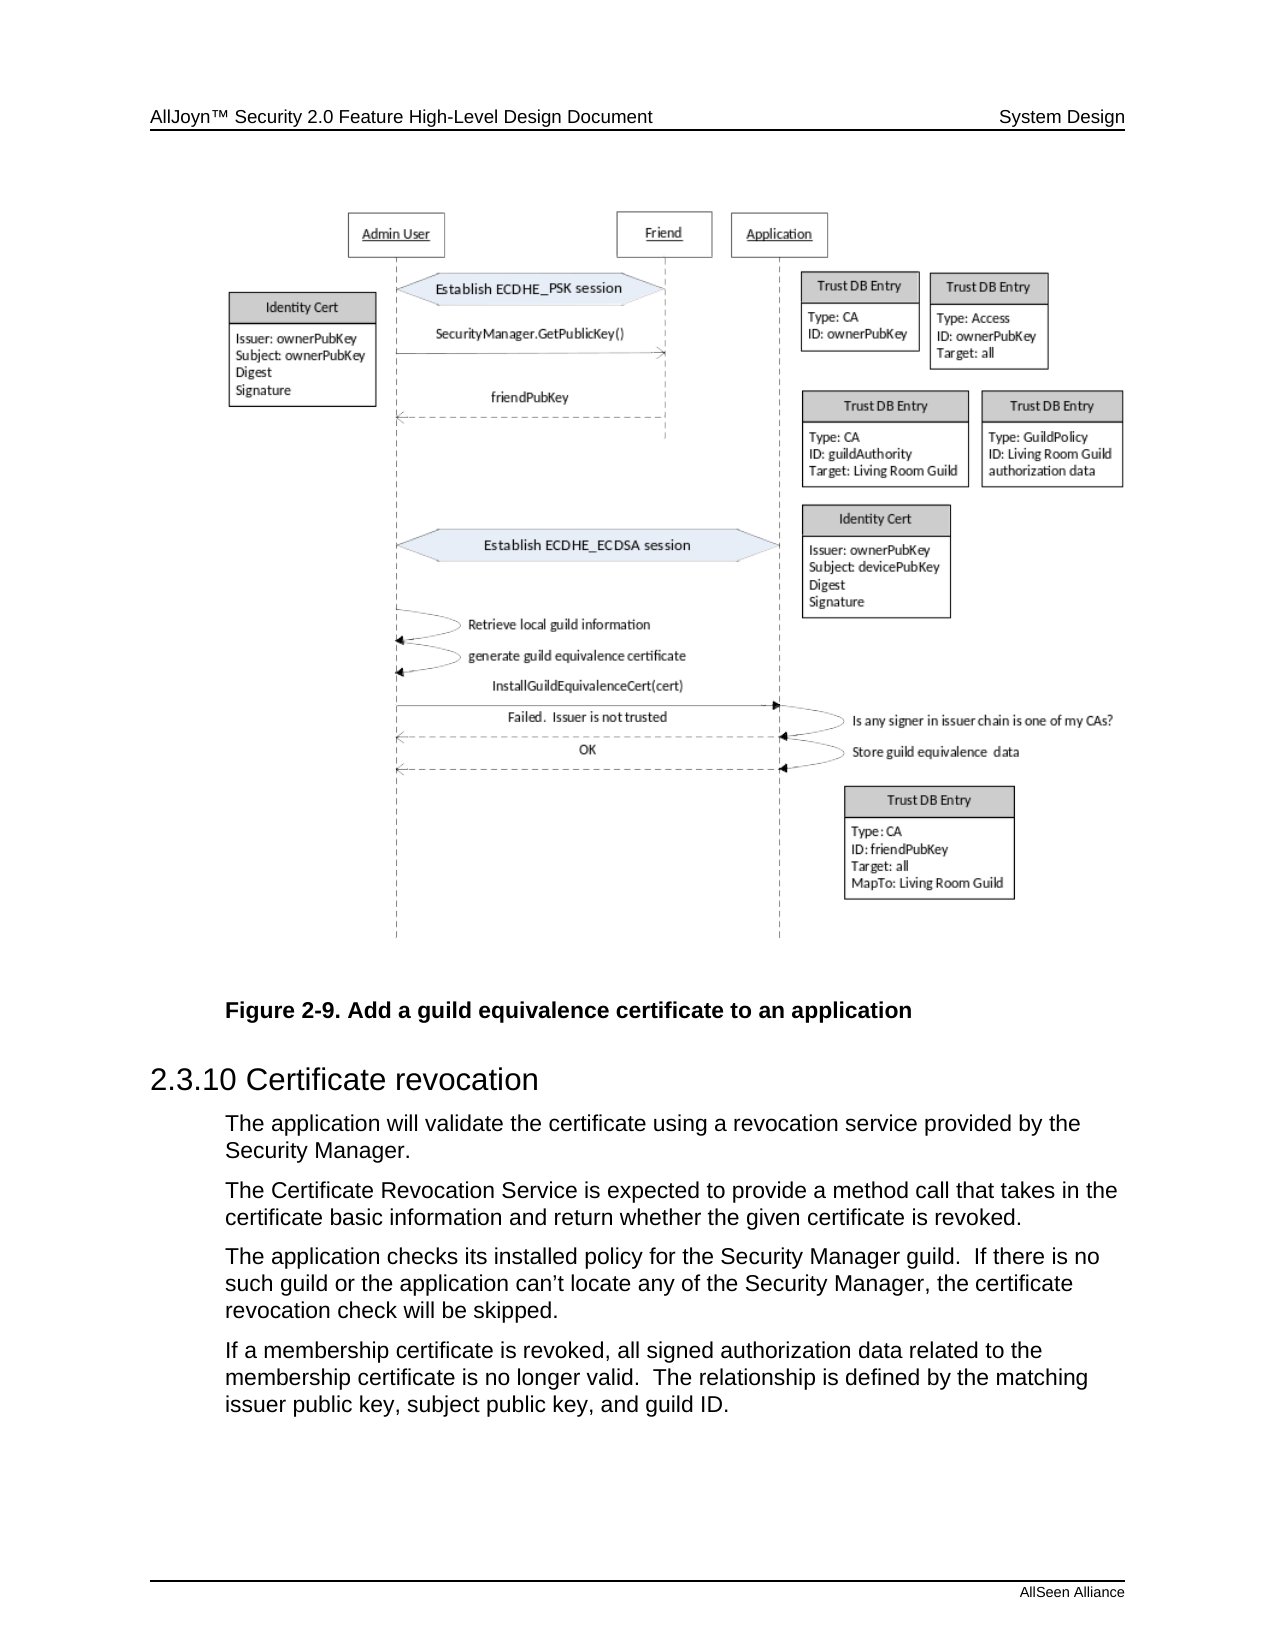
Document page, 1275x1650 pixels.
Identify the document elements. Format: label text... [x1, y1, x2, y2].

text The application will validate the certificate using a revocation service provided by the Security Manager. [225, 1109, 1125, 1163]
text If a membership certificate is revoked, all signed authorization data related to the membership certificate is no longer valid. The relationship is defined by the matching issuer public key, subject public key, and guild ID. [225, 1336, 1125, 1417]
text The application checks its installed policy for the Security Manager guild. If there is no such guild or the application can’t locate any of the Security Manager, the certificate revocation check will be skipped. [225, 1242, 1125, 1324]
text The Certificate Revocation Service is expected to provide a method call that takes in the certificate basic information and return whether the given certificate is revoked. [225, 1176, 1125, 1230]
subtitle Certificate revocation [150, 1061, 1125, 1097]
